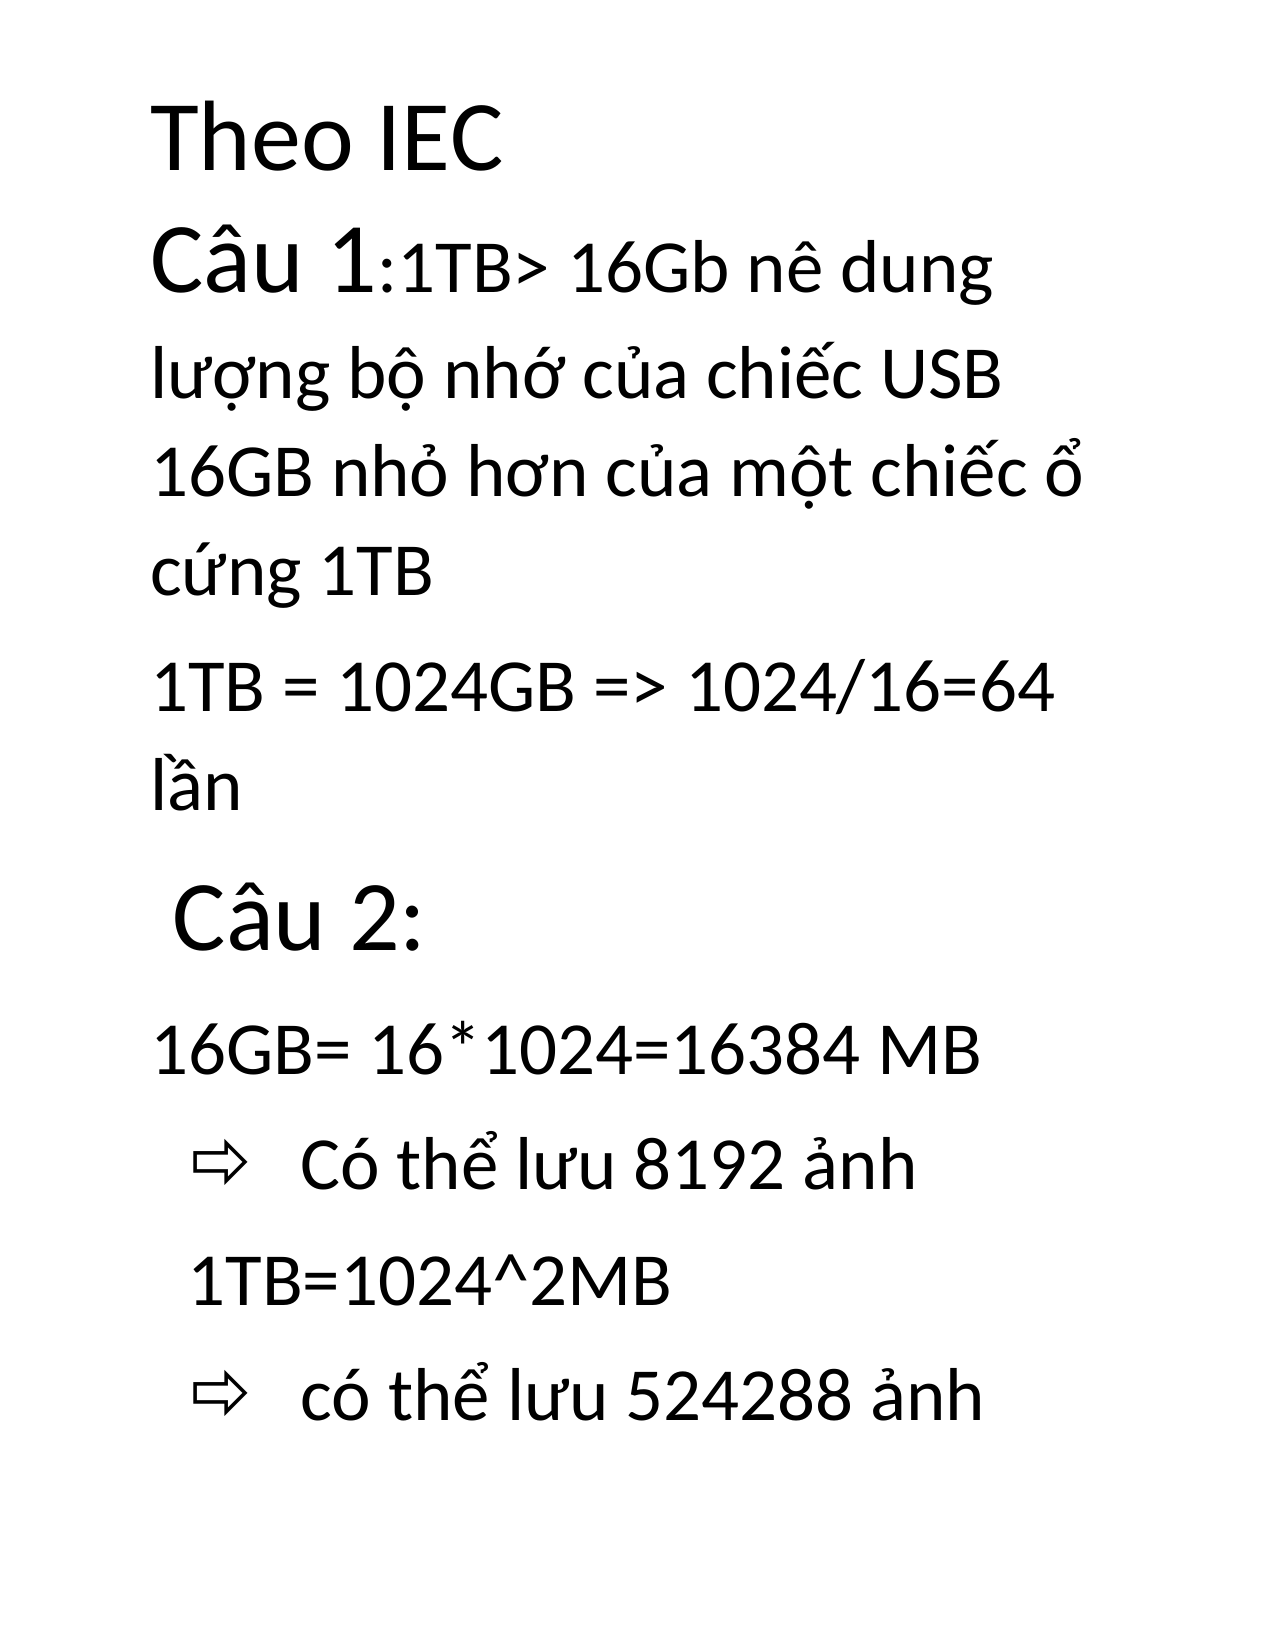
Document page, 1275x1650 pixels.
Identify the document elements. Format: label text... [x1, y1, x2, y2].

text 1TB = 1024GB => 1024/16=64 lần [150, 638, 1125, 829]
text Câu 1:1TB> 16Gb nê dung lượng bộ nhớ của chiếc USB 16GB nhỏ hơn của một chiếc ổ cứng 1TB [150, 196, 1125, 614]
list có thể lưu 524288 ảnh [187, 1348, 1125, 1439]
text 1TB=1024^2MB [187, 1232, 1125, 1324]
text 16GB= 16*1024=16384 MB [150, 1001, 1125, 1093]
text Câu 2: [150, 853, 1125, 975]
list Có thể lưu 8192 ảnh [187, 1117, 1125, 1208]
